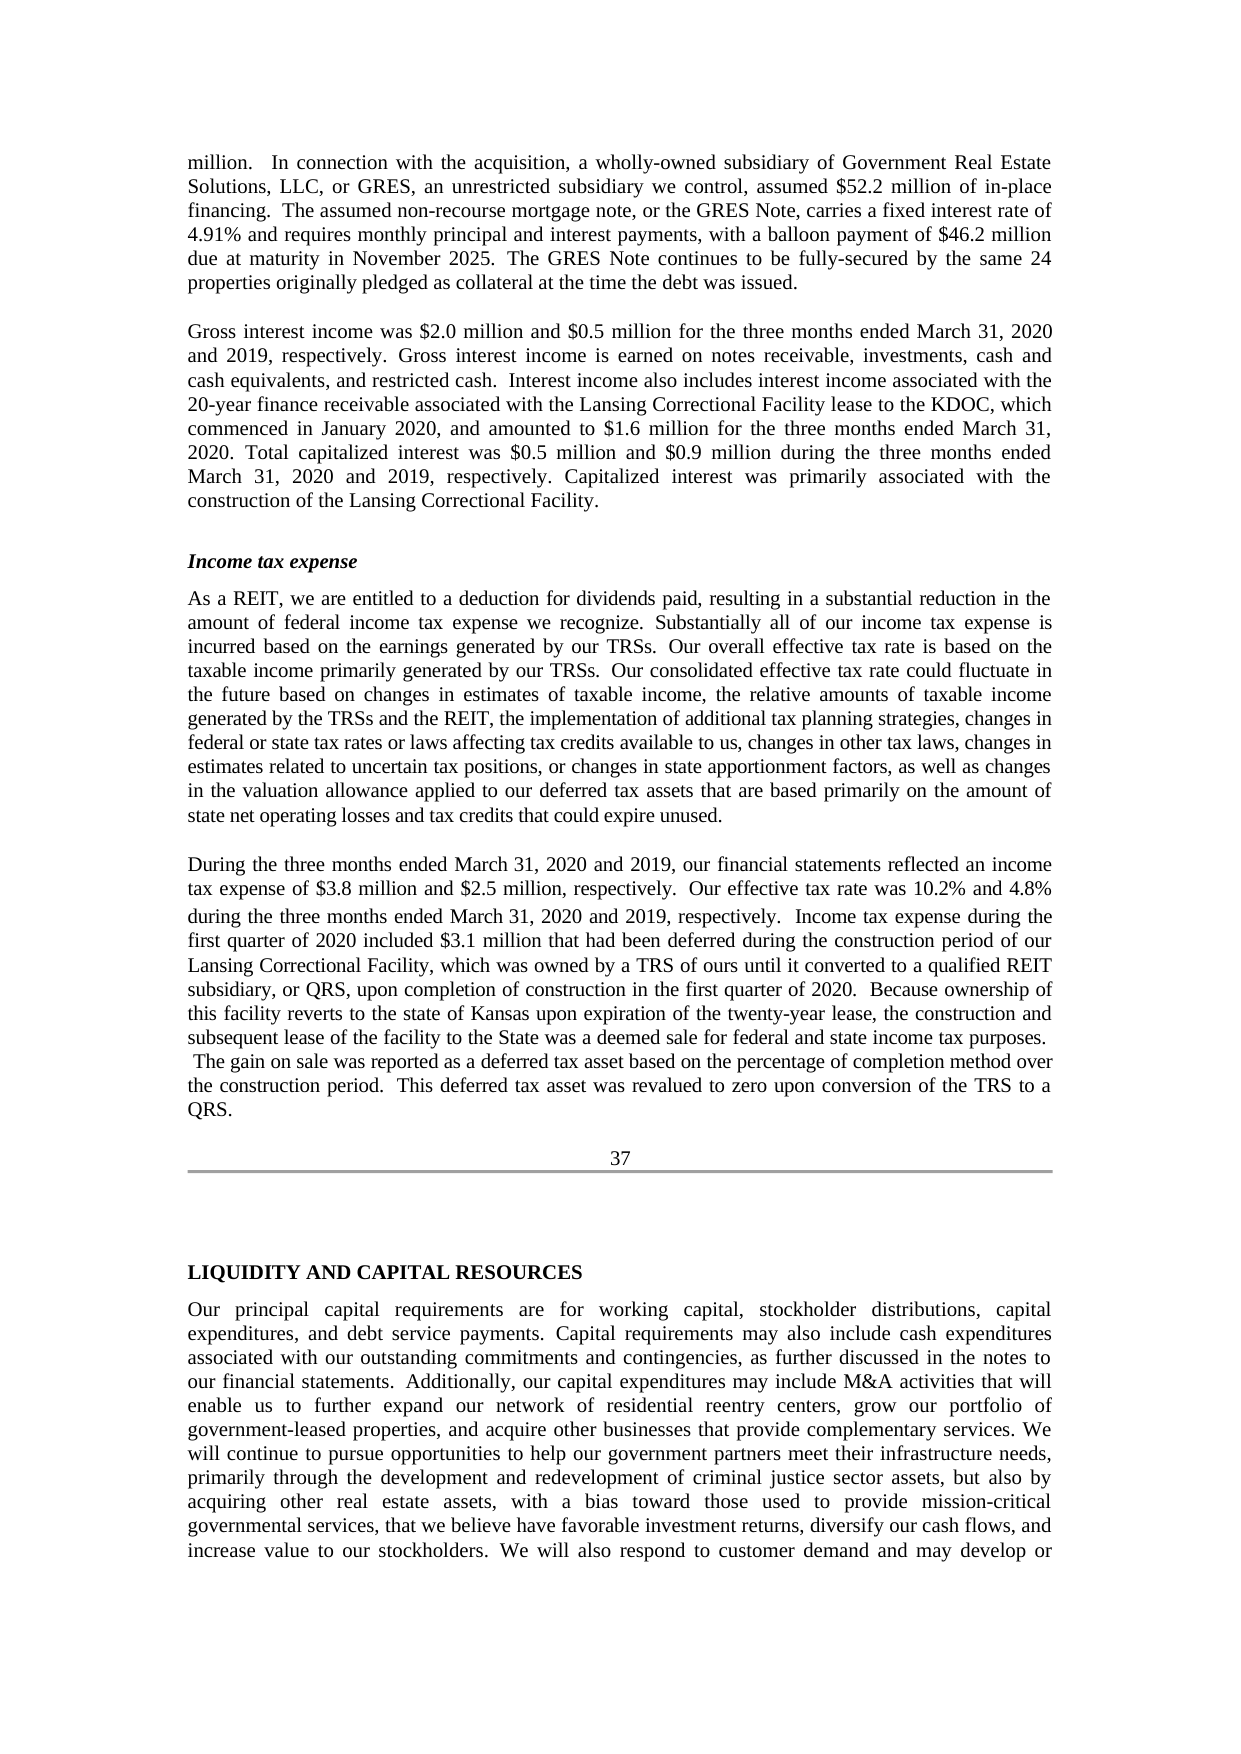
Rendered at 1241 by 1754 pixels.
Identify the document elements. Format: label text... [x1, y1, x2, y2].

text 37 [187, 1146, 1053, 1170]
text During the three months ended March 31, 2020 and 2019, our financial statements reflected an income tax expense of $3.8 million and $2.5 million, respectively. Our effective tax rate was 10.2% and 4.8% during the three months ended March 31, 2020 and 2019, respectively. Income tax expense during the first quarter of 2020 included $3.1 million that had been deferred during the construction period of our Lansing Correctional Facility, which was owned by a TRS of ours until it converted to a qualified REIT subsidiary, or QRS, upon completion of construction in the first quarter of 2020. Because ownership of this facility reverts to the state of Kansas upon expiration of the twenty-year lease, the construction and subsequent lease of the facility to the State was a deemed sale for federal and state income tax purposes. The gain on sale was reported as a deferred tax asset based on the percentage of completion method over the construction period. This deferred tax asset was revalued to zero upon conversion of the TRS to a QRS. [187, 852, 1053, 1121]
text LIQUIDITY AND CAPITAL RESOURCES [187, 1260, 1053, 1284]
text Gross interest income was $2.0 million and $0.5 million for the three months ended March 31, 2020 and 2019, respectively. Gross interest income is earned on notes receivable, investments, cash and cash equivalents, and restricted cash. Interest income also includes interest income associated with the 20-year finance receivable associated with the Lansing Correctional Facility lease to the KDOC, which commenced in January 2020, and amounted to $1.6 million for the three months ended March 31, 2020. Total capitalized interest was $0.5 million and $0.9 million during the three months ended March 31, 2020 and 2019, respectively. Capitalized interest was primarily associated with the construction of the Lansing Correctional Facility. [187, 319, 1053, 512]
text As a REIT, we are entitled to a deduction for dividends paid, resulting in a substantial reduction in the amount of federal income tax expense we recognize. Substantially all of our income tax expense is incurred based on the earnings generated by our TRSs. Our overall effective tax rate is based on the taxable income primarily generated by our TRSs. Our consolidated effective tax rate could fluctuate in the future based on changes in estimates of taxable income, the relative amounts of taxable income generated by the TRSs and the REIT, the implementation of additional tax planning strategies, changes in federal or state tax rates or laws affecting tax credits available to us, changes in other tax laws, changes in estimates related to uncertain tax positions, or changes in state apportionment factors, as well as changes in the valuation allowance applied to our deferred tax assets that are based primarily on the amount of state net operating losses and tax credits that could expire unused. [187, 586, 1053, 827]
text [187, 150, 1053, 294]
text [187, 1297, 1053, 1562]
text Income tax expense [187, 549, 1053, 573]
